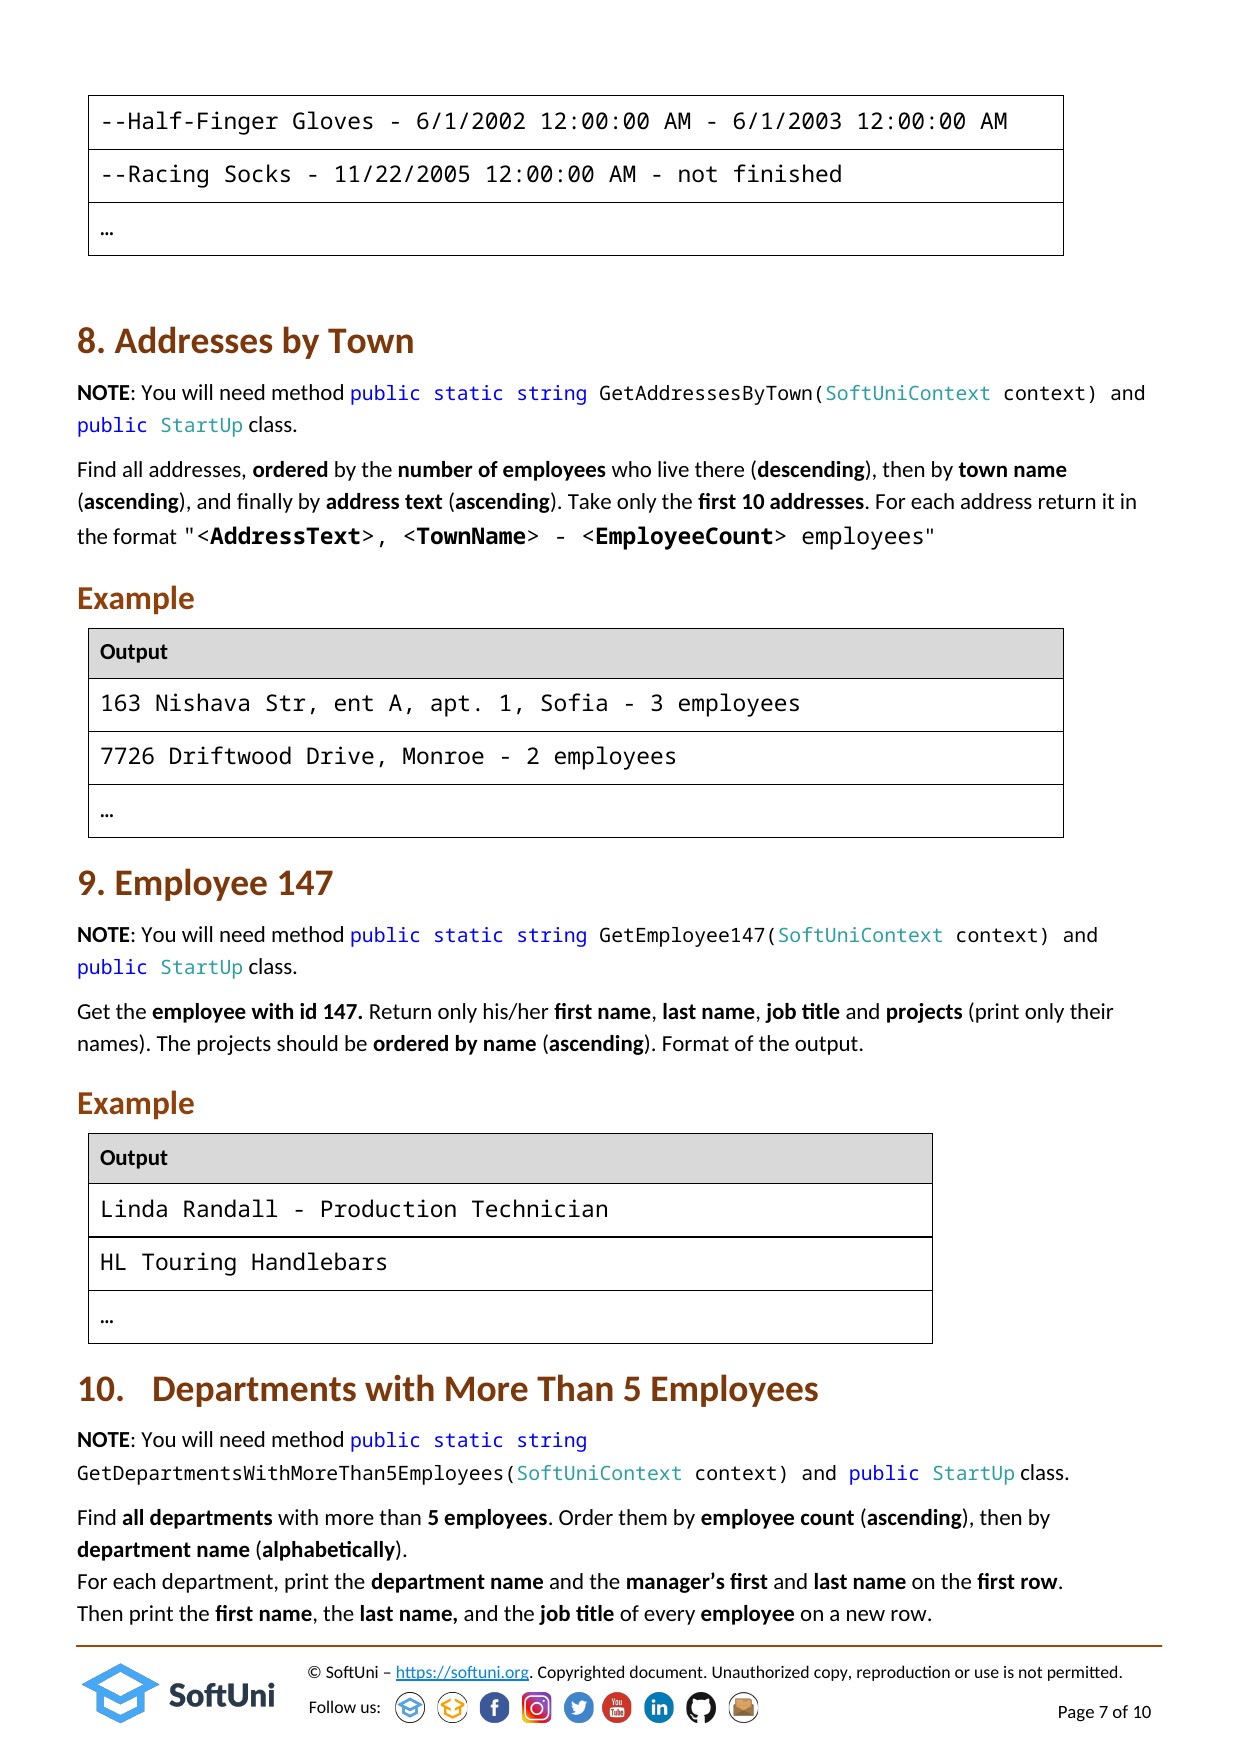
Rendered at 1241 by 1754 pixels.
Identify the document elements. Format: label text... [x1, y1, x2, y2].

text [77, 1503, 1163, 1627]
picture [602, 1692, 632, 1723]
text NOTE: You will need method public static string GetAddressesByTown(SoftUniContext context) and public StartUp class. [77, 378, 1163, 439]
picture [75, 1658, 281, 1729]
picture [644, 1714, 653, 1723]
picture [395, 1692, 425, 1723]
subtitle Example [77, 577, 1163, 618]
text Find all addresses, ordered by the number of employees who live there (descending), then by town name (ascending), and finally by address text (ascending). Take only the first 10 addresses. For each address return it in the format "<AddressText>, <TownName> - <EmployeeCount> employees" [77, 455, 1163, 551]
table_cell --Racing Socks - 11/22/2005 12:00:00 AM - not finished [89, 150, 1063, 202]
table_cell Linda Randall - Production Technician [89, 1184, 932, 1236]
table_cell 7726 Driftwood Drive, Monroe - 2 employees [89, 732, 1063, 784]
picture [564, 1692, 594, 1723]
text Get the employee with id 147. Return only his/her first name, last name, job title and projects (print only their names). The projects should be ordered by name (ascending). Format of the output. [77, 997, 1163, 1057]
table_cell 163 Nishava Str, ent A, apt. 1, Sofia - 3 employees [89, 679, 1063, 731]
subtitle Example [77, 1082, 1163, 1123]
text NOTE: You will need method public static string GetDepartmentsWithMoreThan5Employees(SoftUniContext context) and public StartUp class. [77, 1426, 1163, 1486]
table_cell … [89, 203, 1063, 255]
text NOTE: You will need method public static string GetEmployee147(SoftUniContext context) and public StartUp class. [77, 920, 1163, 981]
picture [479, 1692, 510, 1723]
picture [644, 1692, 653, 1701]
picture [728, 1692, 759, 1723]
picture [665, 1714, 674, 1723]
table_header Output [89, 1134, 932, 1183]
table_cell HL Touring Handlebars [89, 1238, 932, 1289]
subtitle Employee 147 [77, 859, 1163, 905]
table_cell … [89, 785, 1063, 837]
table_cell --Half-Finger Gloves - 6/1/2002 12:00:00 AM - 6/1/2003 12:00:00 AM [89, 96, 1063, 148]
picture [658, 1705, 667, 1714]
table_cell … [89, 1291, 932, 1343]
picture [686, 1692, 716, 1723]
picture [665, 1692, 674, 1701]
subtitle Departments with More Than 5 Employees [77, 1364, 1163, 1410]
subtitle Addresses by Town [77, 317, 1163, 363]
picture [437, 1692, 468, 1723]
table_header Output [89, 629, 1063, 678]
picture [522, 1692, 552, 1723]
